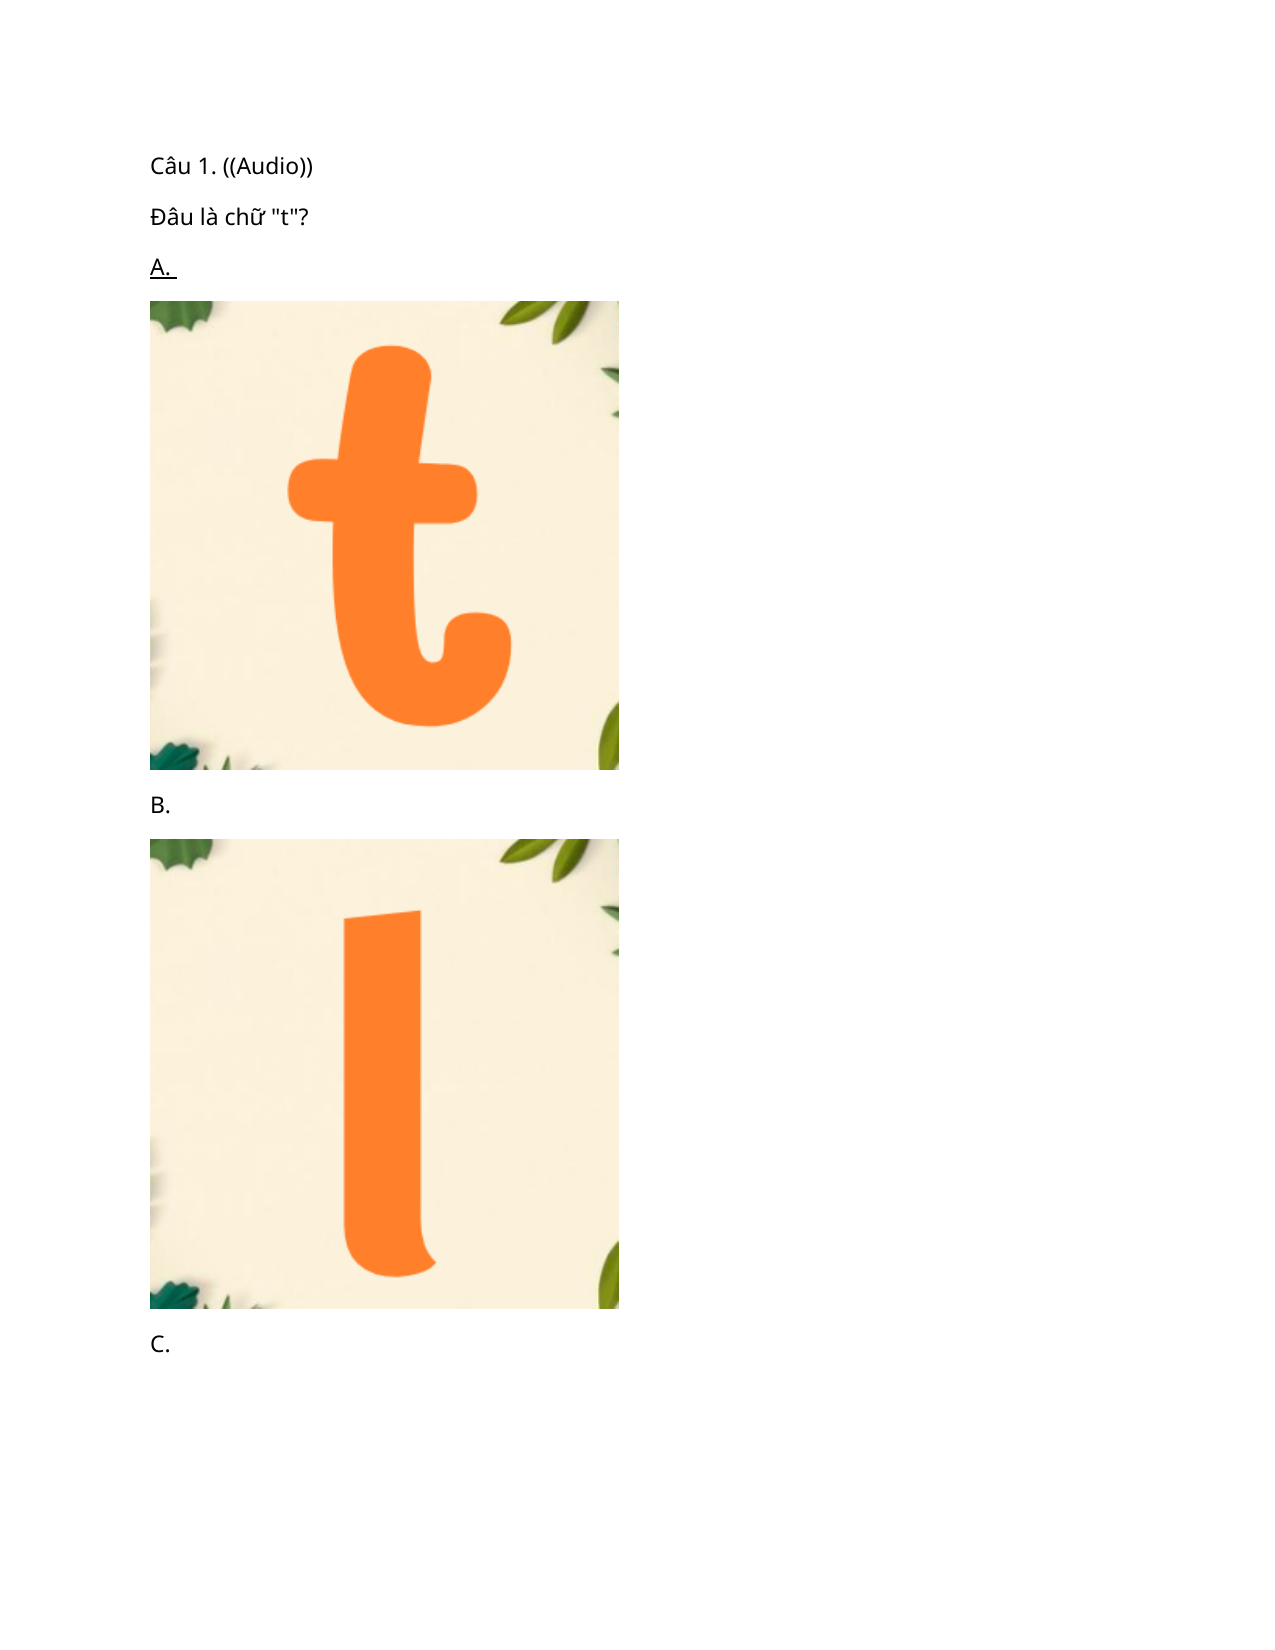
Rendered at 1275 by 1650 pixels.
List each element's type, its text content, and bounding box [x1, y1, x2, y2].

text C. [150, 1327, 1125, 1359]
picture [150, 839, 619, 1309]
text B. [150, 789, 1125, 820]
text Câu 1. ((Audio)) [150, 150, 1125, 181]
picture [150, 301, 619, 770]
text A. [150, 251, 1125, 282]
text Đâu là chữ "t"? [150, 200, 1125, 232]
